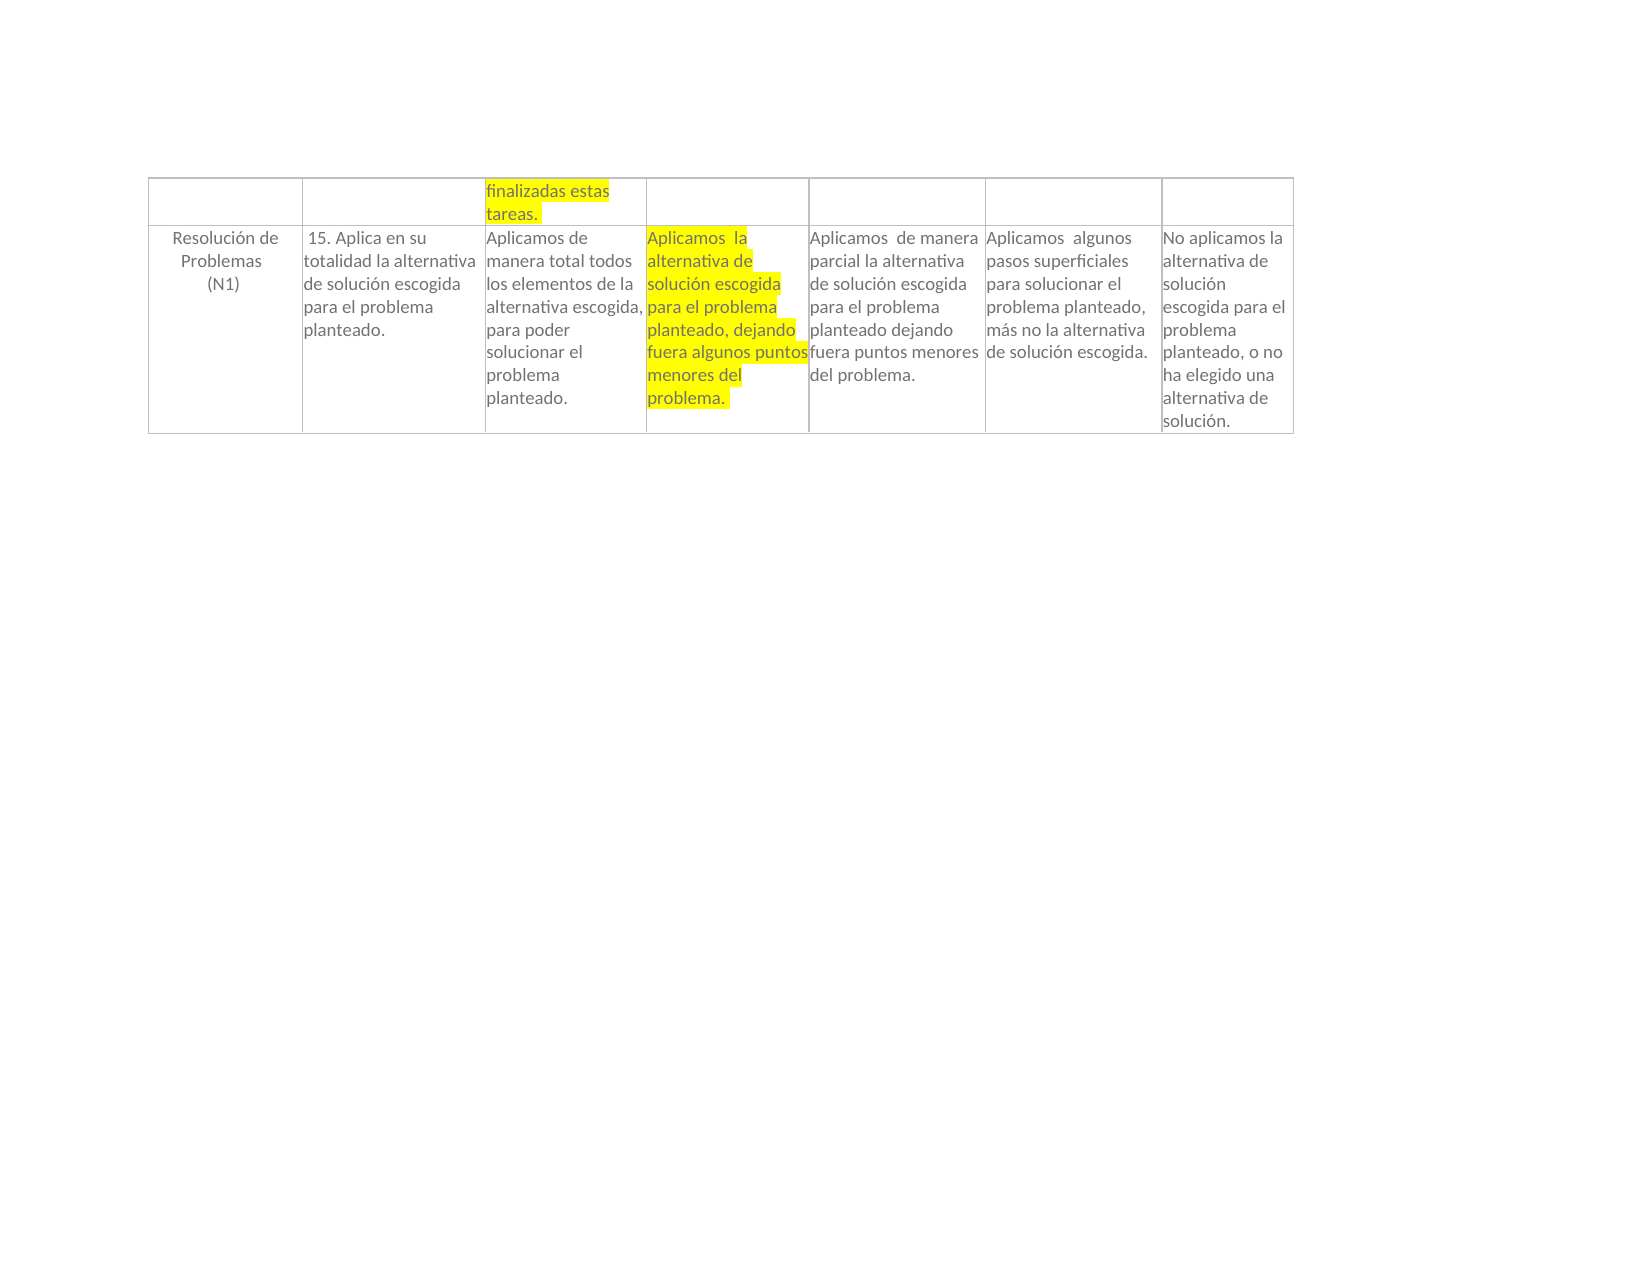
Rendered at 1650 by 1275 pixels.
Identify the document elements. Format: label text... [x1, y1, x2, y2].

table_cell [986, 179, 1161, 224]
table_cell Aplicamos de manera parcial la alternativa de solución escogida para el problema planteado dejando fuera puntos menores del problema. [810, 226, 985, 432]
table_cell Aplicamos la alternativa de solución escogida para el problema planteado, dejando fuera algunos puntos menores del problema. [647, 364, 808, 432]
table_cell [303, 179, 485, 224]
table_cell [1163, 179, 1293, 224]
table_cell No aplicamos la alternativa de solución escogida para el problema planteado, o no ha elegido una alternativa de solución. [1163, 226, 1293, 432]
table_cell Aplicamos algunos pasos superficiales para solucionar el problema planteado, más no la alternativa de solución escogida. [986, 226, 1161, 432]
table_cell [149, 179, 302, 224]
table_cell Resolución de Problemas (N1) [149, 226, 302, 432]
table_cell 15. Aplica en su totalidad la alternativa de solución escogida para el problema planteado. [303, 226, 485, 432]
table_cell Aplicamos de manera total todos los elementos de la alternativa escogida, para poder solucionar el problema planteado. [486, 226, 646, 432]
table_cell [647, 179, 808, 224]
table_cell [810, 179, 985, 224]
